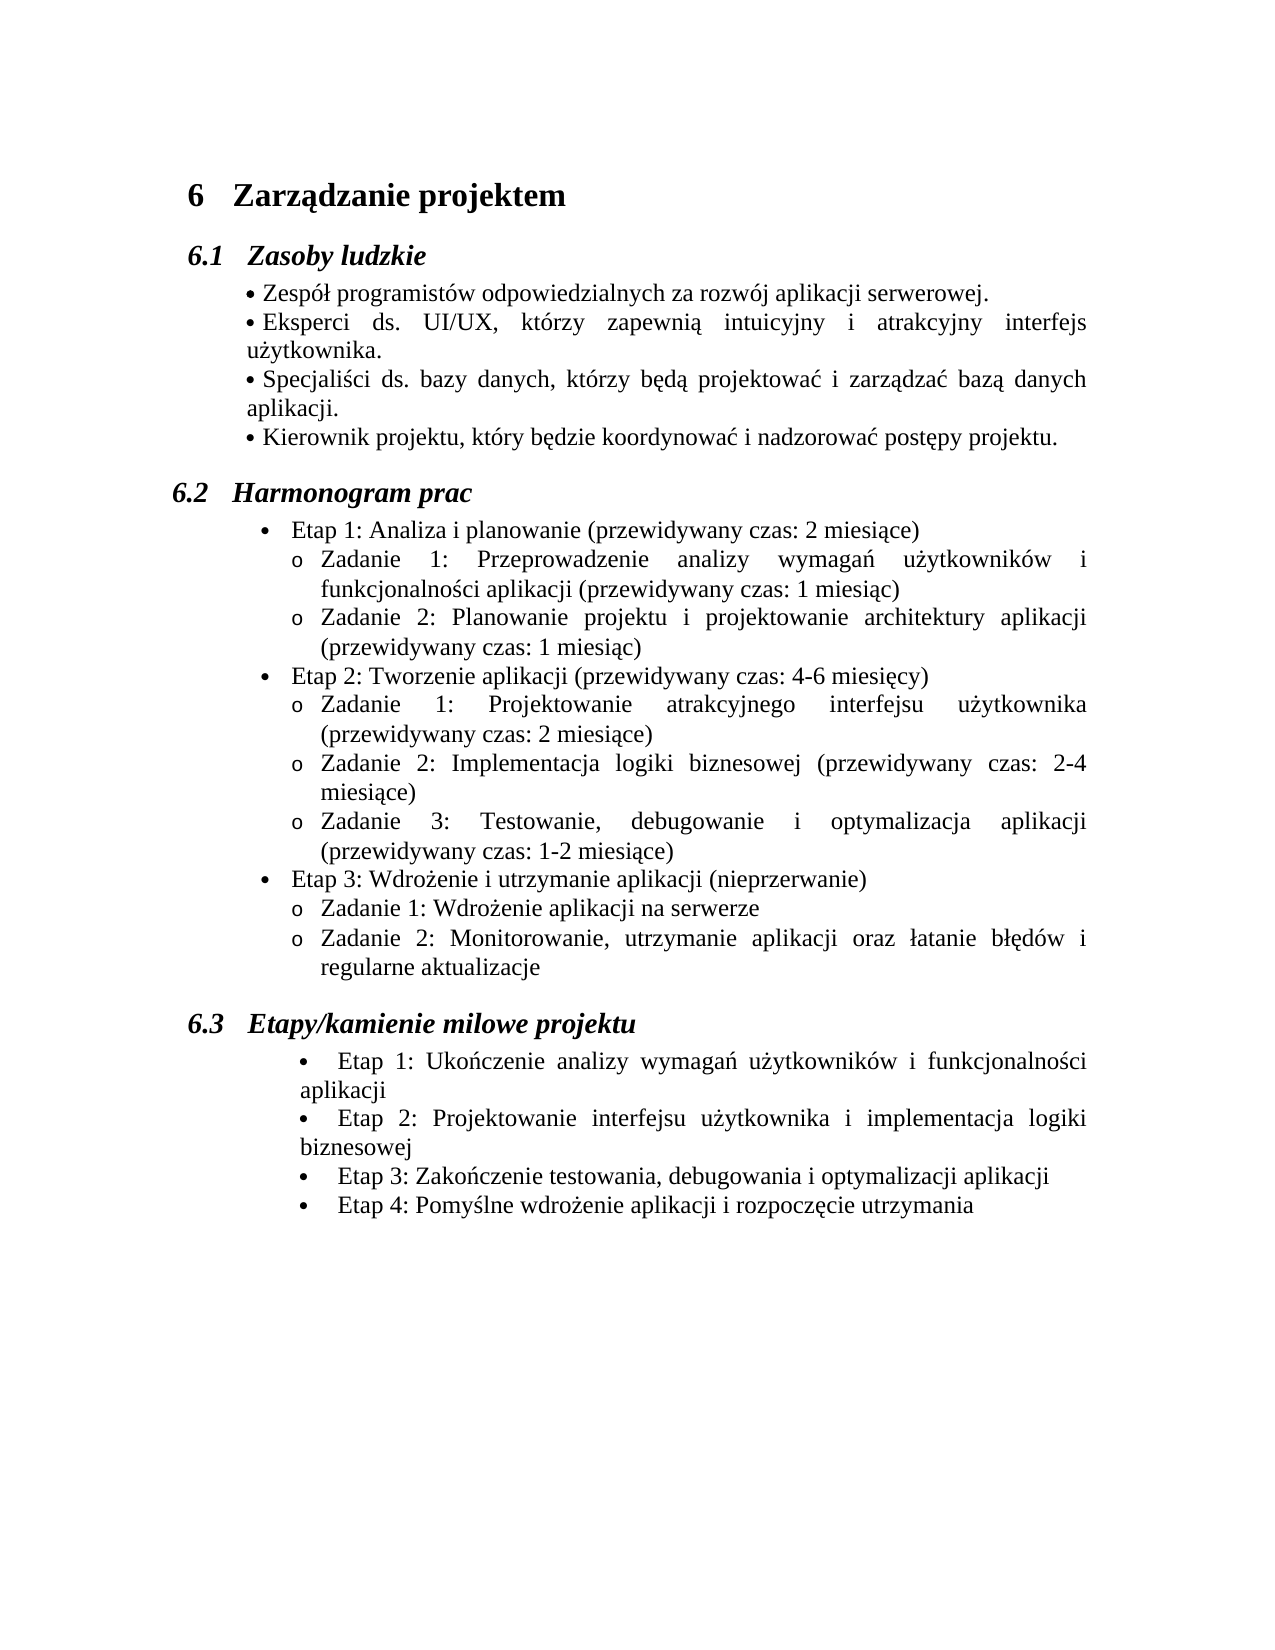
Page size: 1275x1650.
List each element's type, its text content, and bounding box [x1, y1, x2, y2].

list Etap 2: Tworzenie aplikacji (przewidywany czas: 4-6 miesięcy) [261, 661, 1087, 689]
list Etap 4: Pomyślne wdrożenie aplikacji i rozpoczęcie utrzymania [300, 1190, 1087, 1218]
list Kierownik projektu, który będzie koordynować i nadzorować postępy projektu. [247, 422, 1087, 451]
list Zadanie 1: Projektowanie atrakcyjnego interfejsu użytkownika (przewidywany czas: 2 miesiące) [291, 689, 1087, 748]
list Zadanie 3: Testowanie, debugowanie i optymalizacja aplikacji (przewidywany czas: 1-2 miesiące) [291, 806, 1087, 864]
subtitle Zasoby ludzkie [187, 238, 1087, 272]
list Etap 2: Projektowanie interfejsu użytkownika i implementacja logiki biznesowej [300, 1103, 1087, 1161]
list Specjaliści ds. bazy danych, którzy będą projektować i zarządzać bazą danych aplikacji. [247, 364, 1087, 422]
list Zadanie 2: Planowanie projektu i projektowanie architektury aplikacji (przewidywany czas: 1 miesiąc) [291, 602, 1087, 661]
list Etap 3: Wdrożenie i utrzymanie aplikacji (nieprzerwanie) [261, 864, 1087, 893]
subtitle Etapy/kamienie milowe projektu [187, 1006, 1087, 1040]
list Etap 3: Zakończenie testowania, debugowania i optymalizacji aplikacji [300, 1161, 1087, 1190]
list Eksperci ds. UI/UX, którzy zapewnią intuicyjny i atrakcyjny interfejs użytkownika. [247, 307, 1087, 364]
list Etap 1: Analiza i planowanie (przewidywany czas: 2 miesiące) [261, 515, 1087, 544]
list Etap 1: Ukończenie analizy wymagań użytkowników i funkcjonalności aplikacji [300, 1046, 1087, 1103]
list Zespół programistów odpowiedzialnych za rozwój aplikacji serwerowej. [247, 278, 1087, 307]
list Zadanie 1: Wdrożenie aplikacji na serwerze [291, 893, 1087, 923]
list Zadanie 2: Monitorowanie, utrzymanie aplikacji oraz łatanie błędów i regularne aktualizacje [291, 923, 1087, 981]
list Zadanie 1: Przeprowadzenie analizy wymagań użytkowników i funkcjonalności aplikacji (przewidywany czas: 1 miesiąc) [291, 544, 1087, 602]
subtitle Harmonogram prac [172, 476, 1087, 509]
list Zadanie 2: Implementacja logiki biznesowej (przewidywany czas: 2-4 miesiące) [291, 748, 1087, 806]
subtitle Zarządzanie projektem [187, 175, 1087, 213]
